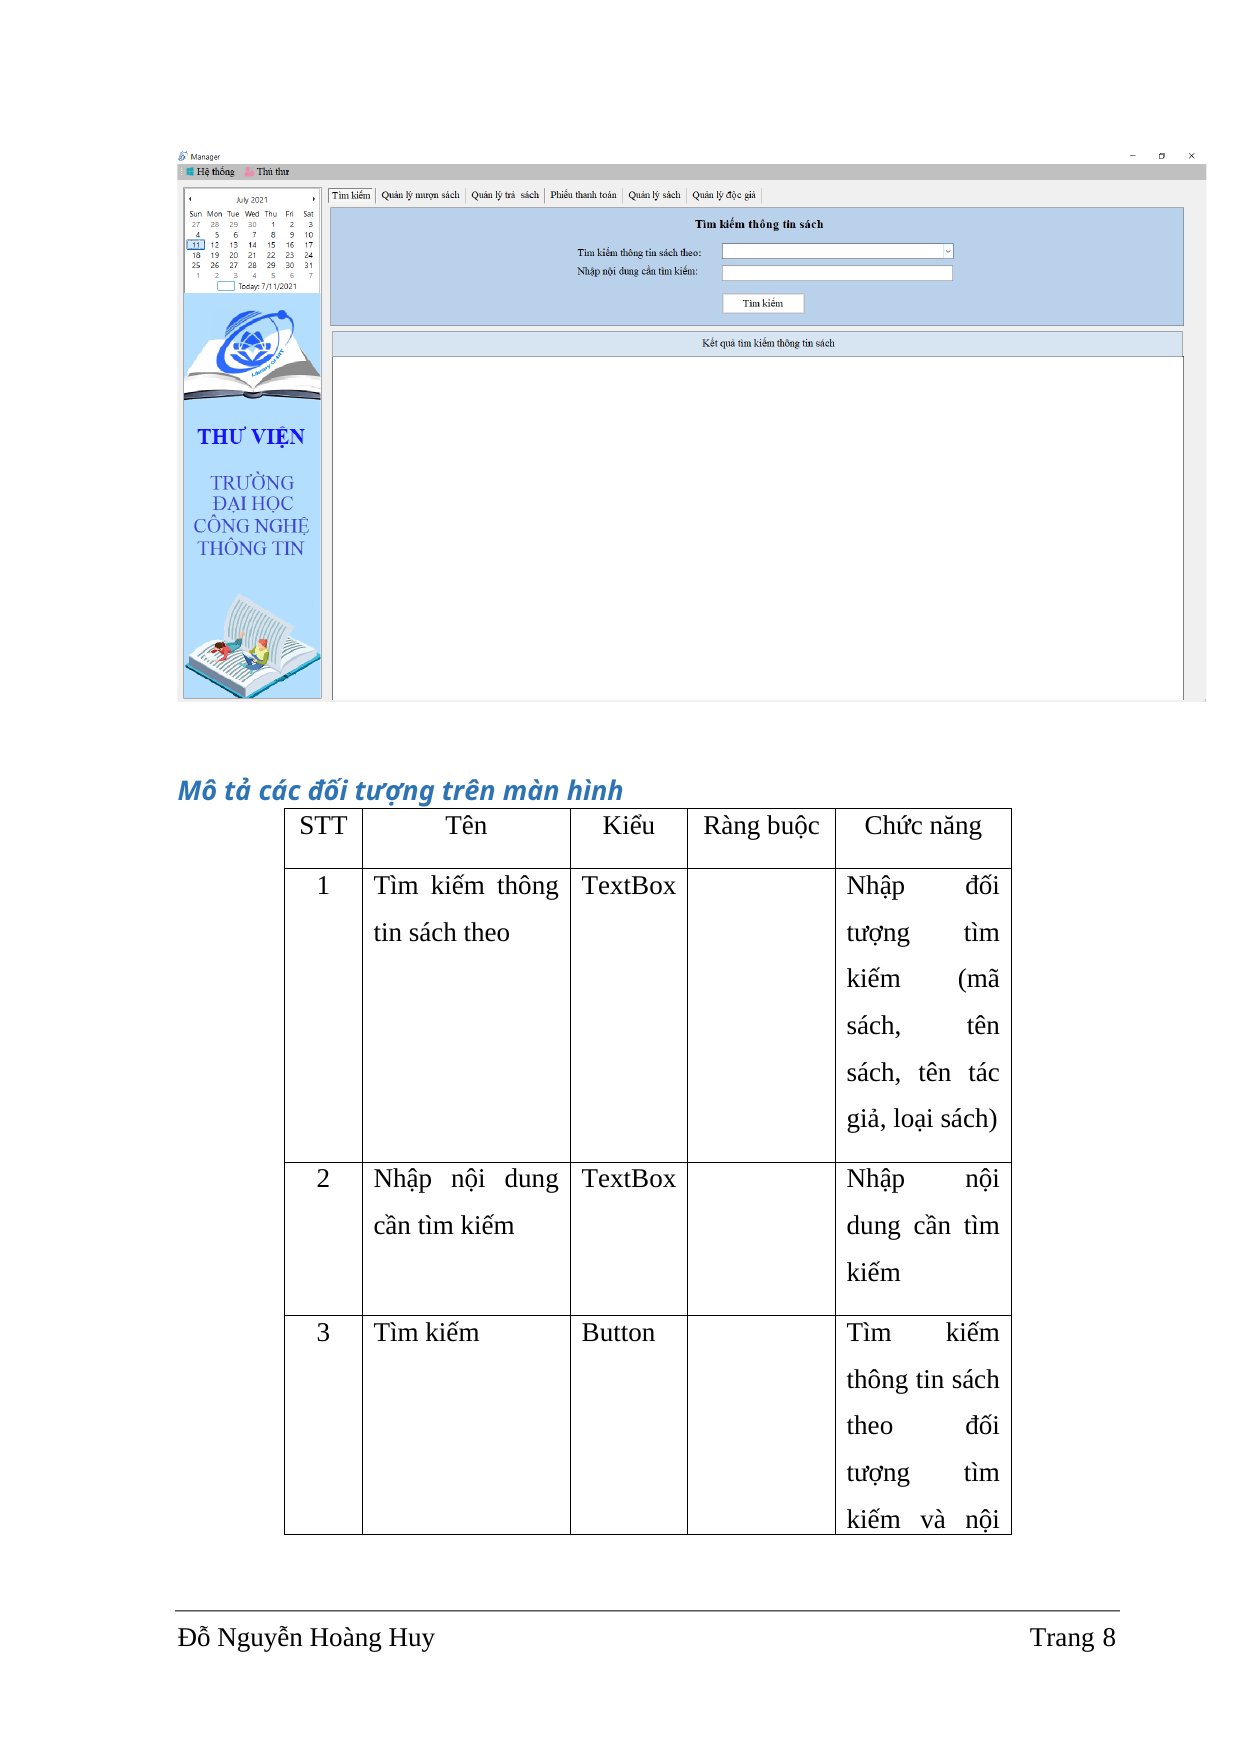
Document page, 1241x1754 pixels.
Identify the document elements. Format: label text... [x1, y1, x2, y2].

table_cell 1 [285, 869, 362, 1162]
table_cell 3 [285, 1316, 362, 1534]
table_header Tên [363, 809, 570, 868]
table_cell Nhập nội dung cần tìm kiếm [363, 1163, 570, 1315]
table_cell 2 [285, 1163, 362, 1315]
table_cell [688, 1163, 835, 1315]
picture [177, 150, 1207, 702]
table_cell Nhập nội dung cần tìm kiếm [836, 1163, 1011, 1315]
table_cell Nhập đối tượng tìm kiếm (mã sách, tên sách, tên tác giả, loại sách) [836, 869, 1011, 1162]
table_header Chức năng [836, 809, 1011, 868]
table_cell Tìm kiếm [363, 1316, 570, 1534]
table_cell TextBox [571, 869, 687, 1162]
table_cell Tìm kiếm thông tin sách theo [363, 869, 570, 1162]
table_header Ràng buộc [688, 809, 835, 868]
subtitle Mô tả các đối tượng trên màn hình [177, 771, 1122, 808]
table_cell [688, 869, 835, 1162]
table_cell TextBox [571, 1163, 687, 1315]
table_header Kiểu [571, 809, 687, 868]
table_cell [836, 1316, 1011, 1534]
table_cell [688, 1316, 835, 1534]
table_cell Button [571, 1316, 687, 1534]
table_header STT [285, 809, 362, 868]
